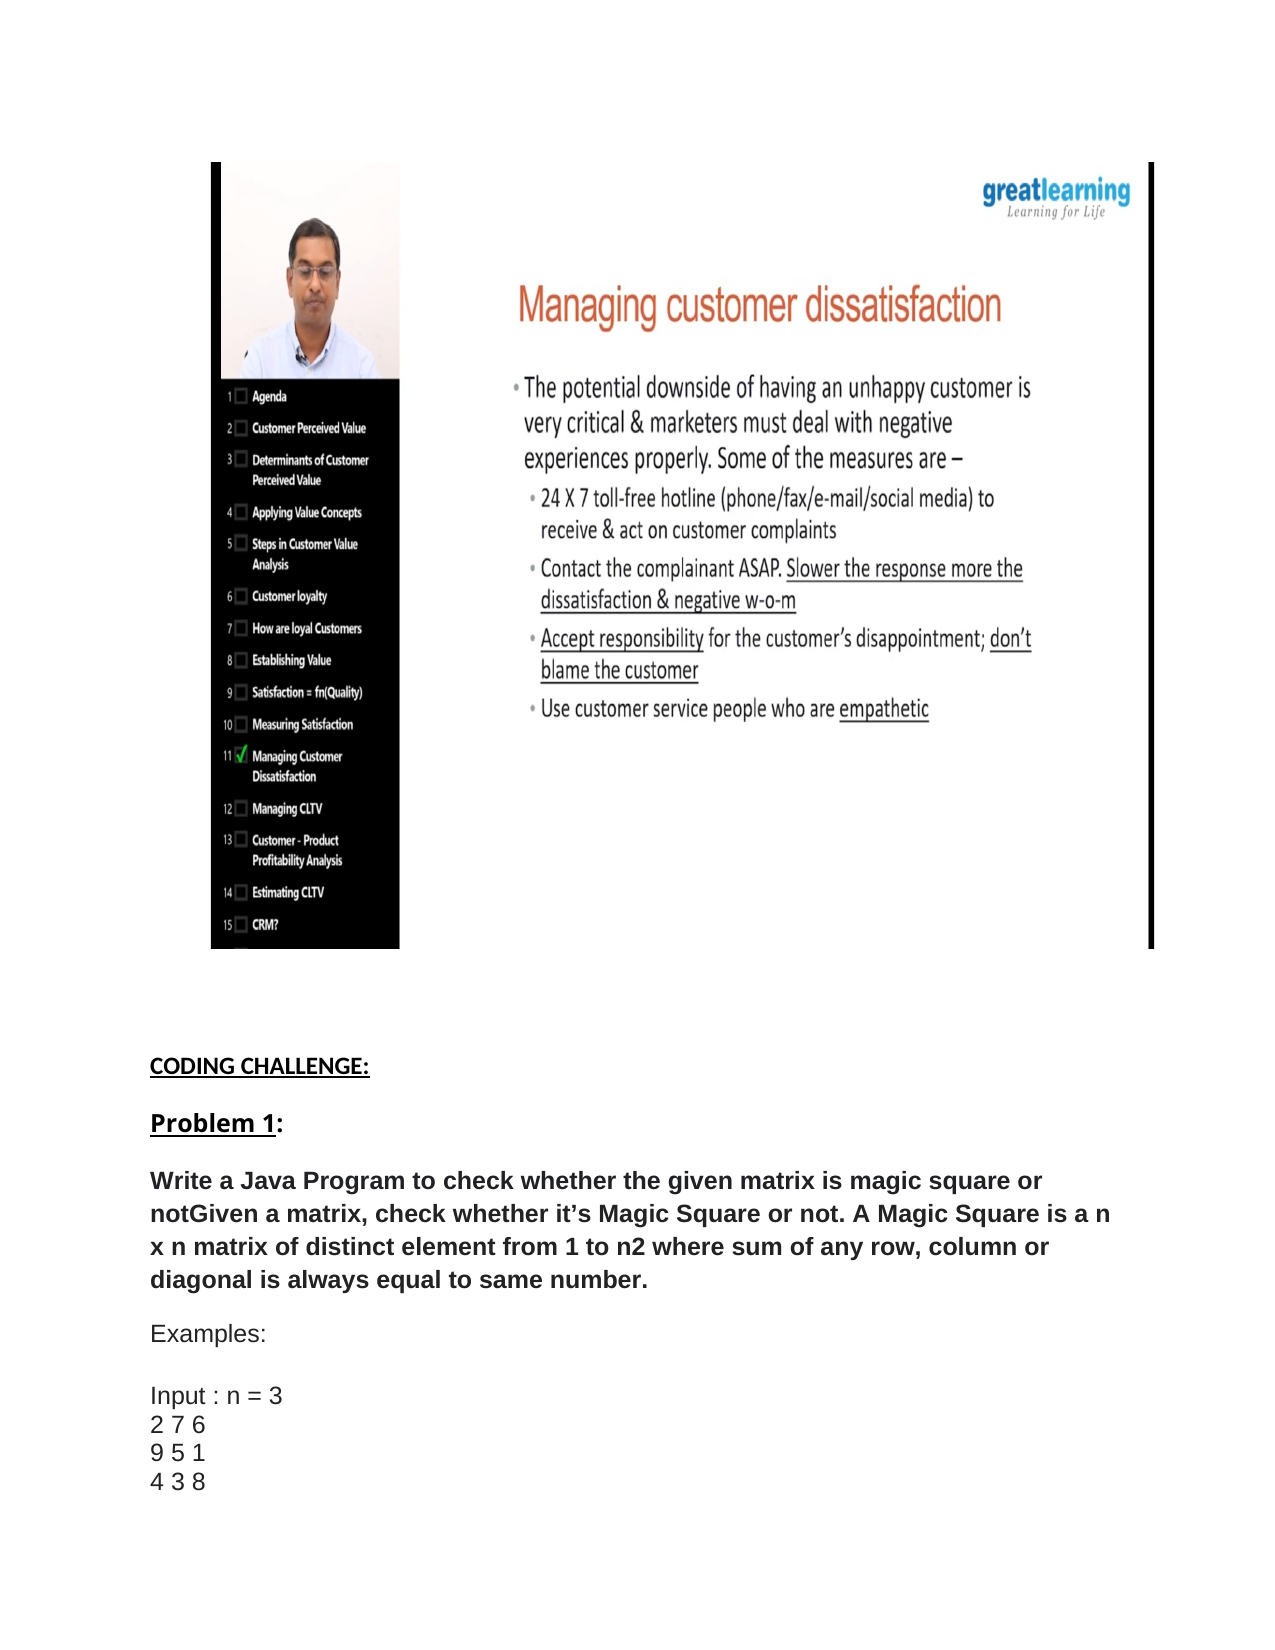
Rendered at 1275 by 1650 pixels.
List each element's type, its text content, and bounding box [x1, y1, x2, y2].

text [150, 1381, 1125, 1496]
list Problem 1: [150, 1106, 1125, 1140]
list Examples: [150, 1319, 1125, 1347]
picture [210, 162, 1155, 949]
text CODING CHALLENGE: [150, 1050, 1125, 1081]
list Write a Java Program to check whether the given matrix is magic square or notGiven a matrix, check whether it’s Magic Square or not. A Magic Square is a n x n matrix of distinct element from 1 to n2 where sum of any row, column or diagonal is always equal to same number. [150, 1166, 1125, 1294]
